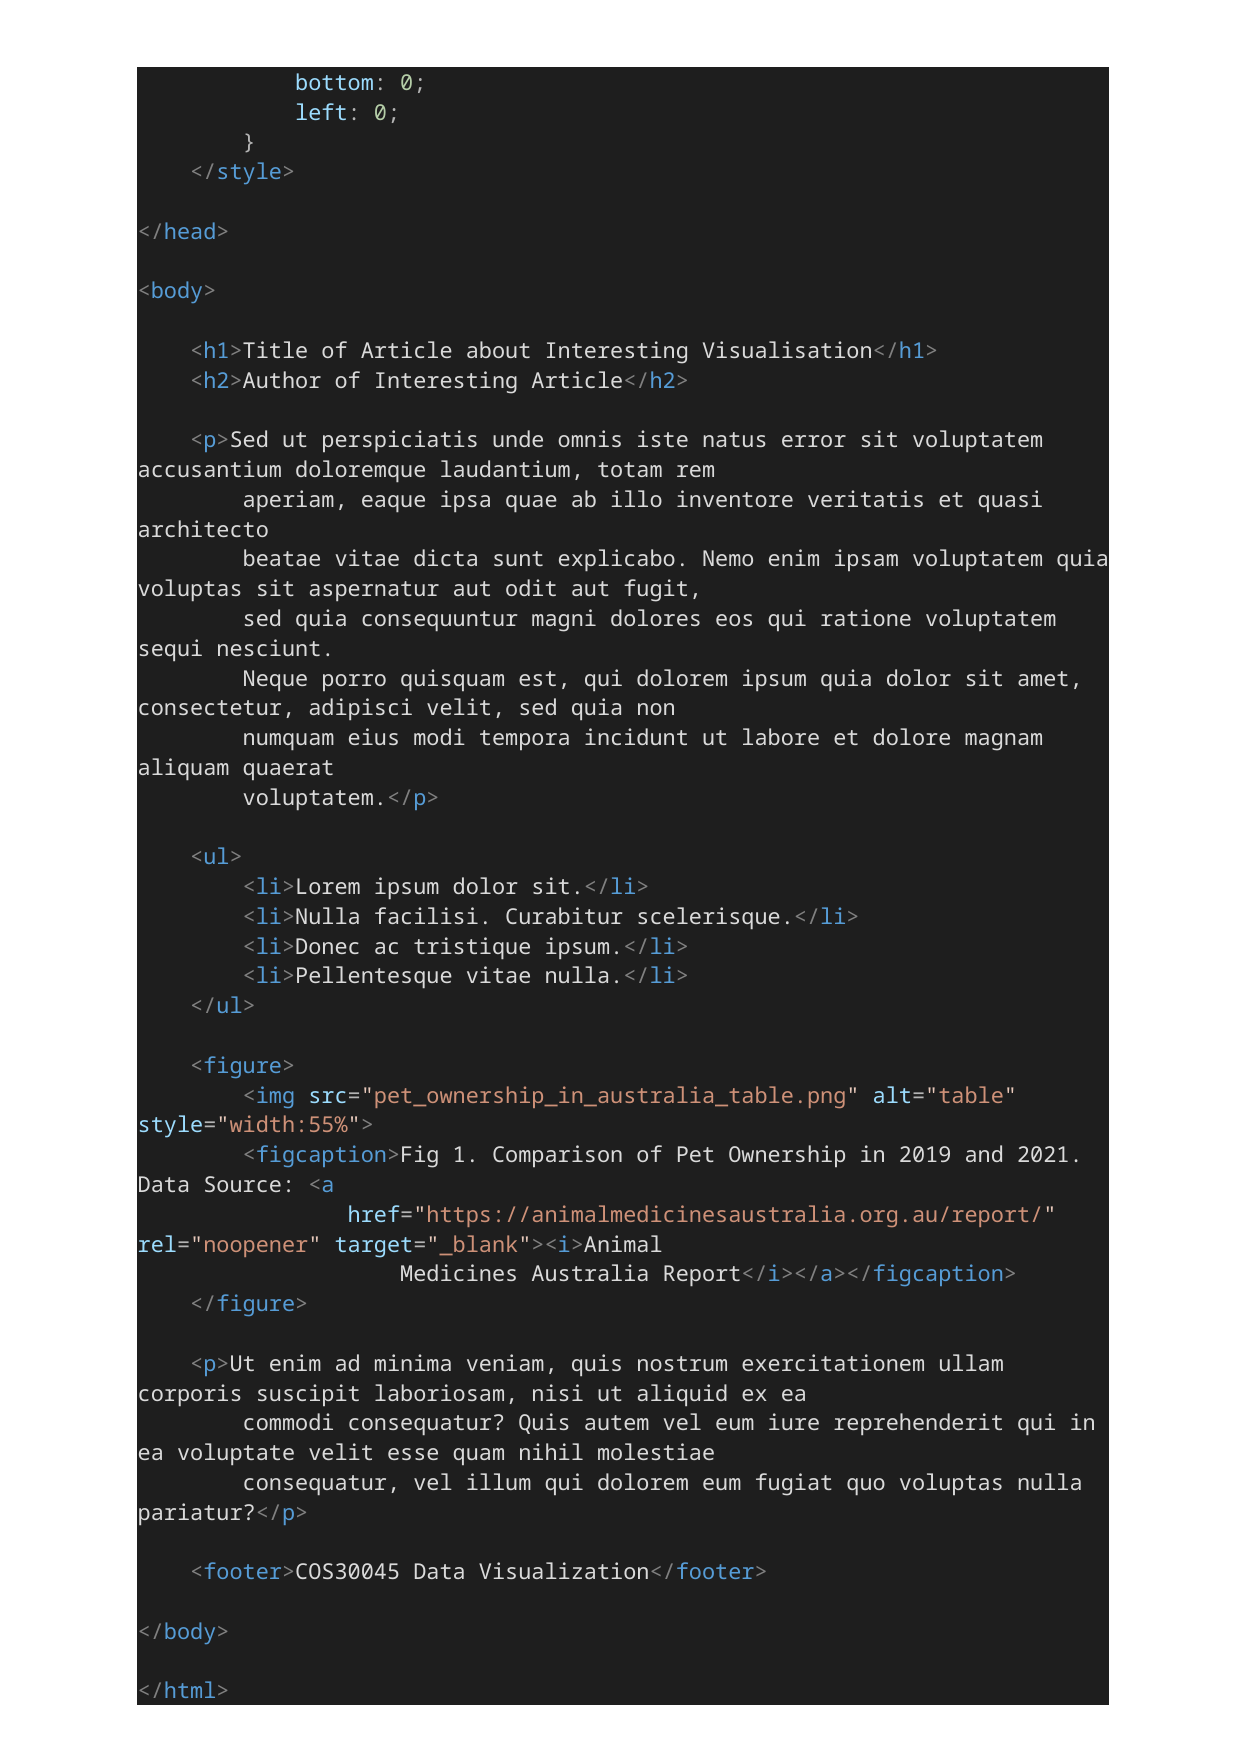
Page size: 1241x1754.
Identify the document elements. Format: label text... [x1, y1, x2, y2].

text </head> [137, 216, 1109, 245]
text </ul> [137, 990, 1109, 1020]
text consequatur, vel illum qui dolorem eum fugiat quo voluptas nulla pariatur?</p> [137, 1467, 1109, 1526]
text <footer>COS30045 Data Visualization</footer> [137, 1556, 1109, 1586]
text bottom: 0; [137, 67, 1109, 96]
text <li>Pellentesque vitae nulla.</li> [137, 960, 1109, 990]
text } [137, 126, 1109, 156]
text commodi consequatur? Quis autem vel eum iure reprehenderit qui in ea voluptate velit esse quam nihil molestiae [137, 1407, 1109, 1467]
text left: 0; [137, 96, 1109, 126]
text </figure> [137, 1288, 1109, 1318]
text aperiam, eaque ipsa quae ab illo inventore veritatis et quasi architecto [137, 484, 1109, 543]
text <p>Sed ut perspiciatis unde omnis iste natus error sit voluptatem accusantium doloremque laudantium, totam rem [137, 424, 1109, 484]
text Medicines Australia Report</i></a></figcaption> [137, 1258, 1109, 1288]
text </body> [137, 1616, 1109, 1646]
text <figcaption>Fig 1. Comparison of Pet Ownership in 2019 and 2021. Data Source: <a [137, 1139, 1109, 1199]
text <li>Donec ac tristique ipsum.</li> [137, 931, 1109, 960]
text <p>Ut enim ad minima veniam, quis nostrum exercitationem ullam corporis suscipit laboriosam, nisi ut aliquid ex ea [137, 1348, 1109, 1407]
text <li>Nulla facilisi. Curabitur scelerisque.</li> [137, 901, 1109, 931]
text voluptatem.</p> [137, 782, 1109, 811]
text beatae vitae dicta sunt explicabo. Nemo enim ipsam voluptatem quia voluptas sit aspernatur aut odit aut fugit, [137, 543, 1109, 603]
text <ul> [137, 841, 1109, 871]
text <img src="pet_ownership_in_australia_table.png" alt="table" style="width:55%"> [137, 1079, 1109, 1139]
text <body> [137, 275, 1109, 305]
text <li>Lorem ipsum dolor sit.</li> [137, 871, 1109, 901]
text </style> [137, 156, 1109, 186]
text <h1>Title of Article about Interesting Visualisation</h1> [137, 335, 1109, 364]
text <figure> [137, 1050, 1109, 1079]
text numquam eius modi tempora incidunt ut labore et dolore magnam aliquam quaerat [137, 722, 1109, 782]
text Neque porro quisquam est, qui dolorem ipsum quia dolor sit amet, consectetur, adipisci velit, sed quia non [137, 662, 1109, 722]
text sed quia consequuntur magni dolores eos qui ratione voluptatem sequi nesciunt. [137, 603, 1109, 662]
text </html> [137, 1675, 1109, 1705]
text href="https://animalmedicinesaustralia.org.au/report/" rel="noopener" target="_blank"><i>Animal [137, 1199, 1109, 1258]
text <h2>Author of Interesting Article</h2> [137, 364, 1109, 394]
